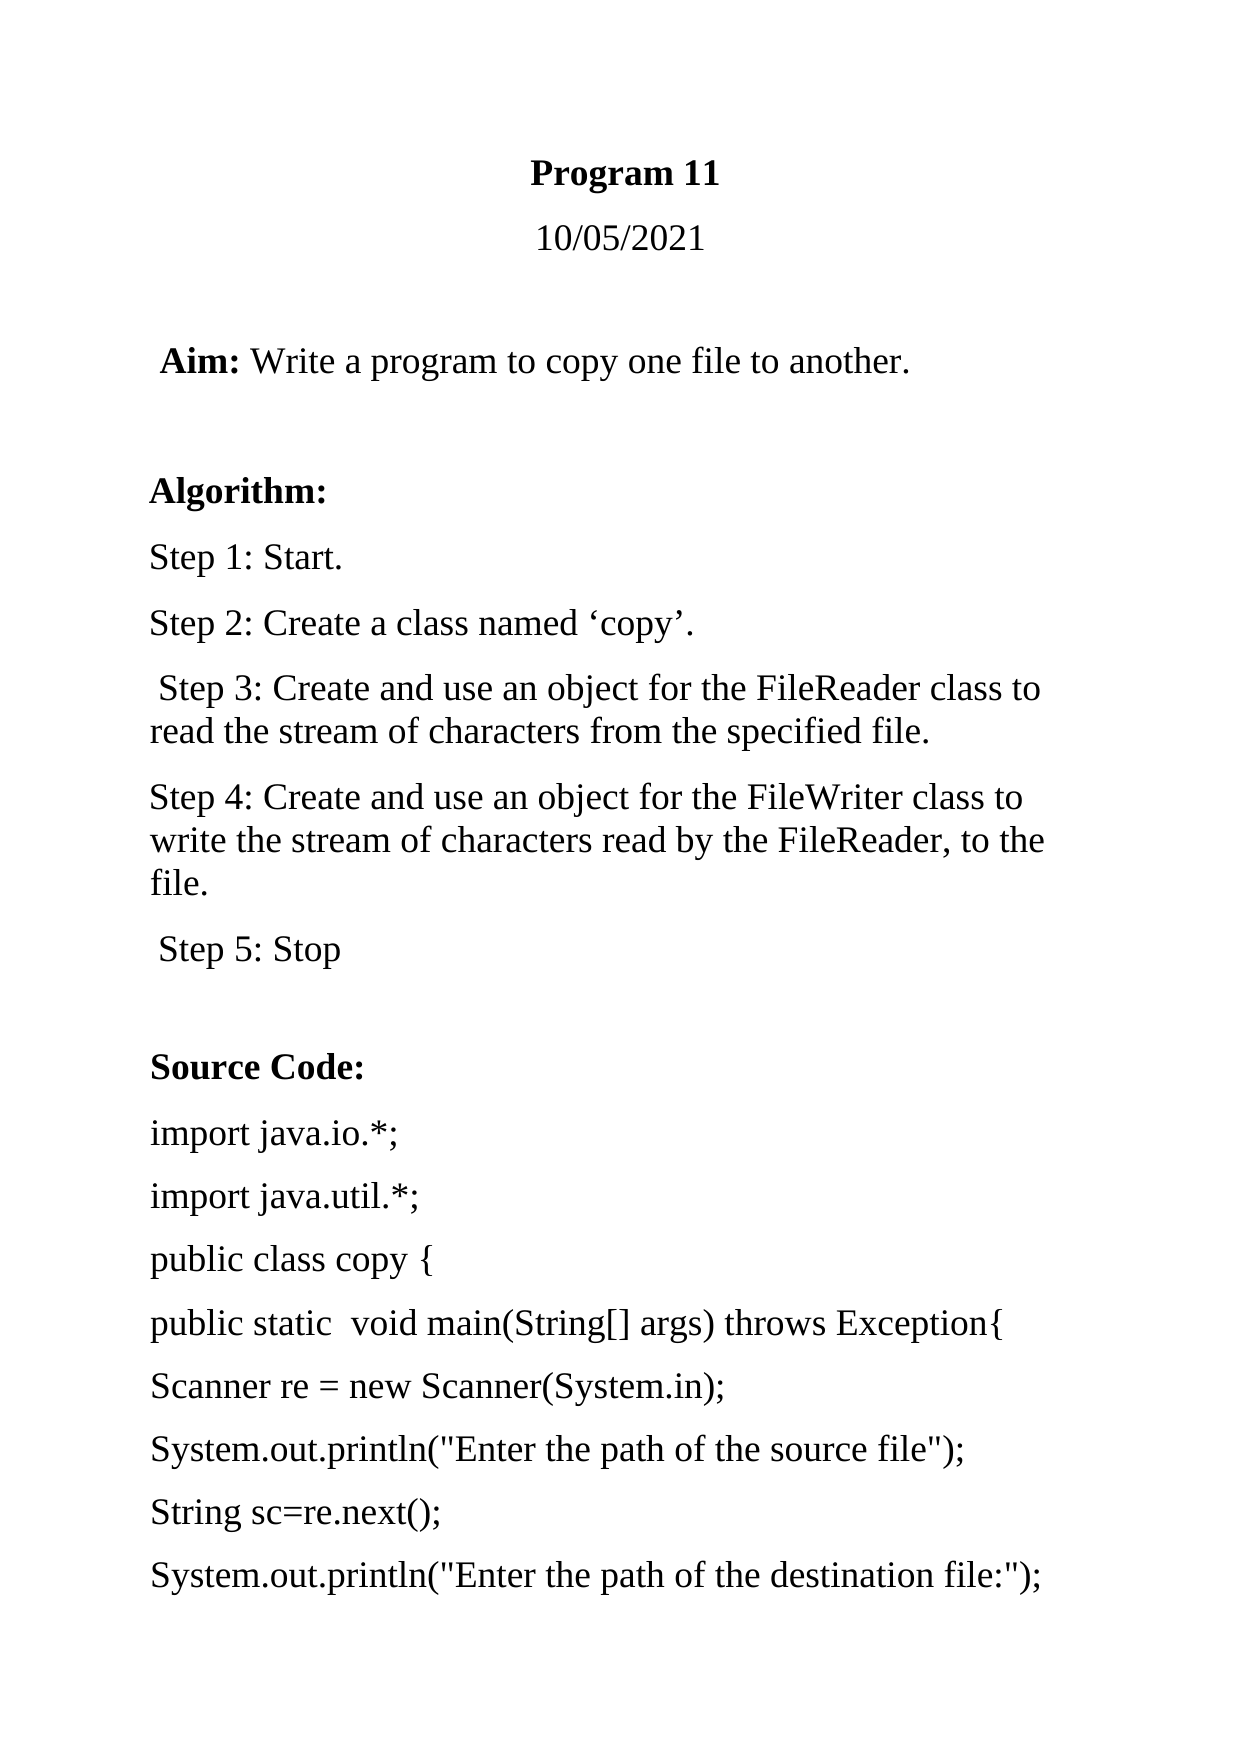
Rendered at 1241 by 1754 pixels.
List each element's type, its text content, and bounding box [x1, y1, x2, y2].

text public class copy { [150, 1237, 1090, 1280]
text 10/05/2021 [150, 215, 1090, 258]
text System.out.println("Enter the path of the source file"); [150, 1426, 1090, 1469]
text Step 4: Create and use an object for the FileWriter class to write the stream of characters read by the FileReader, to the file. [148, 774, 1090, 904]
text String sc=re.next(); [150, 1489, 1090, 1533]
text import java.io.*; [150, 1110, 1090, 1153]
text Step 5: Stop [148, 926, 1090, 969]
text Source Code: [150, 1044, 1090, 1088]
text Aim: Write a program to copy one file to another. [150, 346, 1090, 381]
text System.out.println("Enter the path of the destination file:"); [150, 1553, 1090, 1596]
text Program 11 [530, 150, 1090, 193]
text import java.util.*; [150, 1173, 1090, 1217]
text Step 2: Create a class named ‘copy’. [148, 600, 1090, 643]
text Algorithm: [148, 469, 1090, 512]
text public static void main(String[] args) throws Exception{ [150, 1300, 1090, 1343]
text Step 1: Start. [148, 534, 1090, 578]
text Scanner re = new Scanner(System.in); [150, 1363, 1090, 1406]
text Step 3: Create and use an object for the FileReader class to read the stream of characters from the specified file. [148, 666, 1090, 752]
